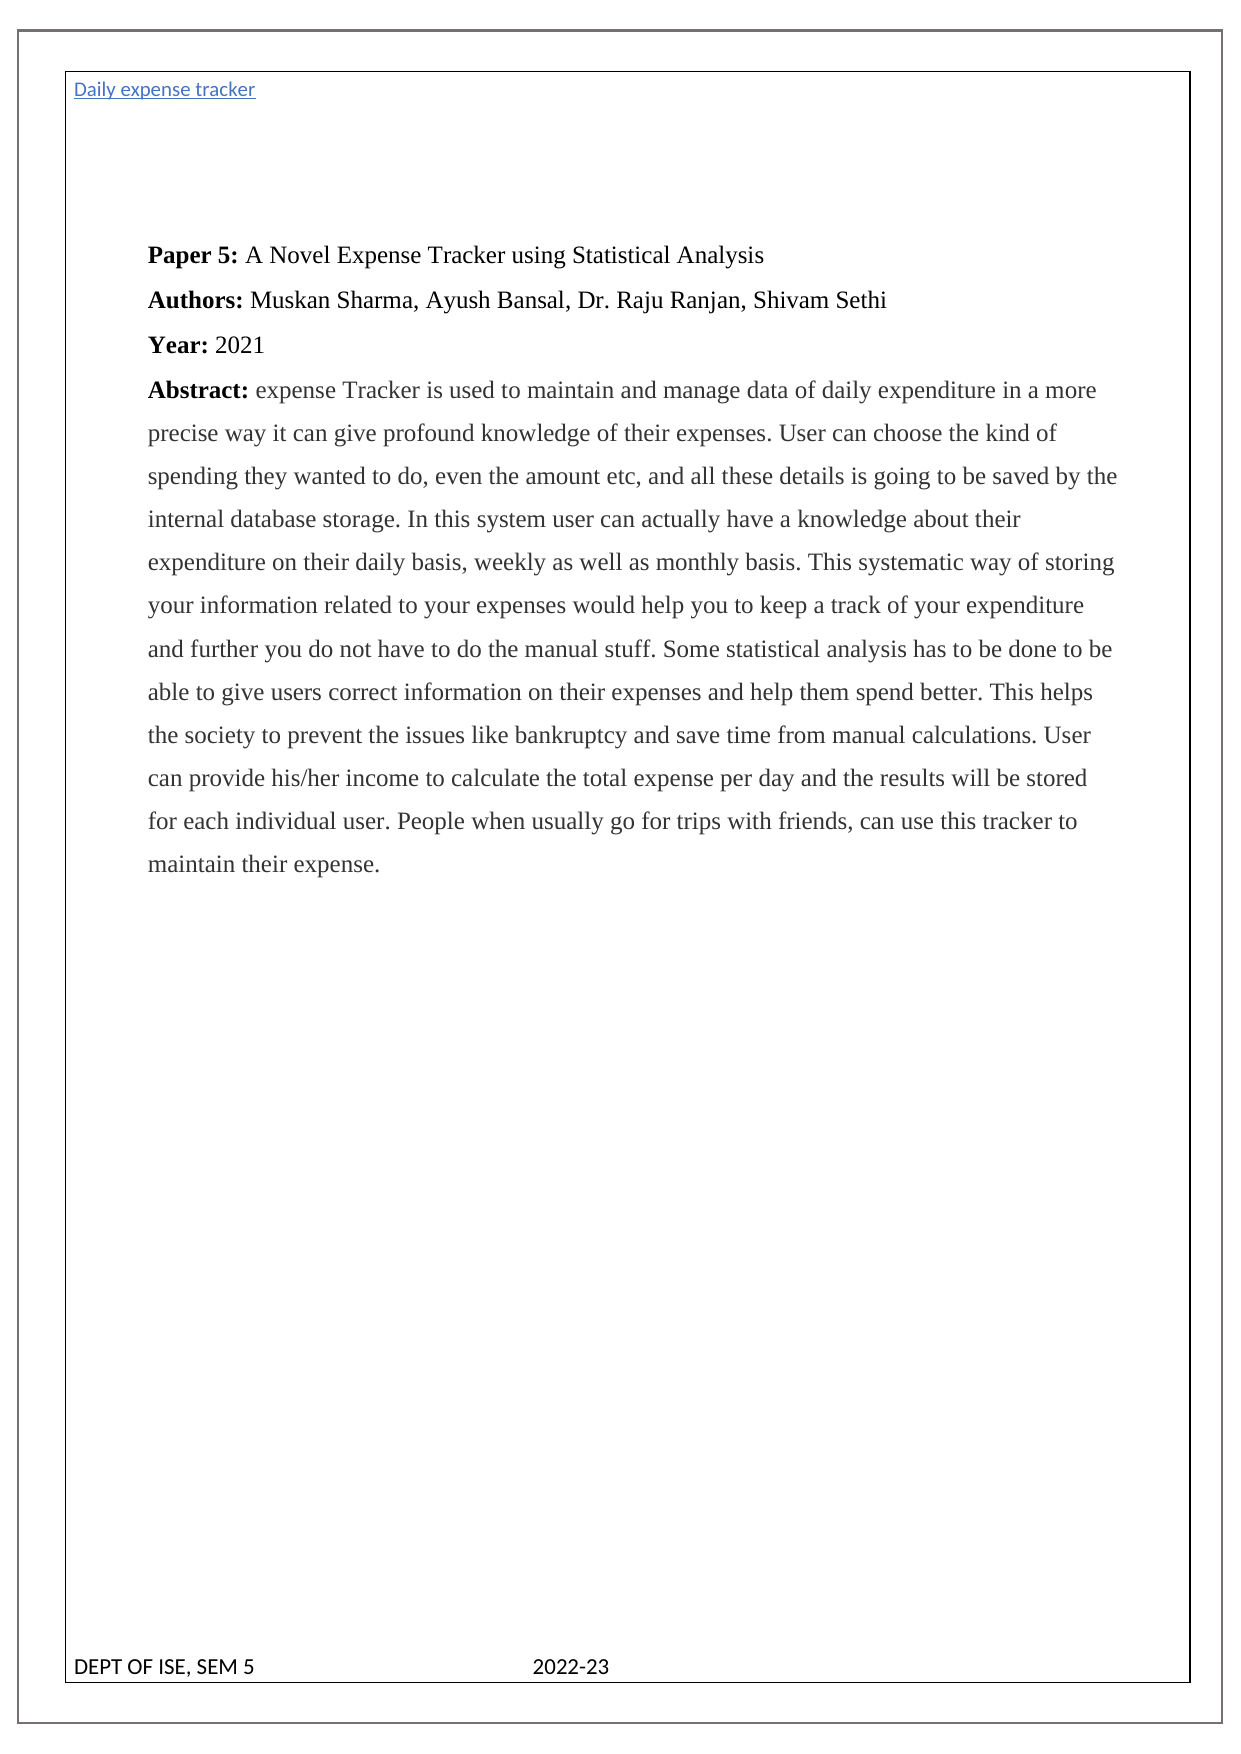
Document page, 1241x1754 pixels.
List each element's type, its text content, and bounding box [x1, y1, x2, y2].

text Authors: Muskan Sharma, Ayush Bansal, Dr. Raju Ranjan, Shivam Sethi [148, 285, 1122, 314]
text Paper 5: A Novel Expense Tracker using Statistical Analysis [74, 241, 1122, 269]
text Year: 2021 [148, 330, 1122, 359]
text Abstract: expense Tracker is used to maintain and manage data of daily expenditure in a more precise way it can give profound knowledge of their expenses. User can choose the kind of spending they wanted to do, even the amount etc, and all these details is going to be saved by the internal database storage. In this system user can actually have a knowledge about their expenditure on their daily basis, weekly as well as monthly basis. This systematic way of storing your information related to your expenses would help you to keep a track of your expenditure and further you do not have to do the manual stuff. Some statistical analysis has to be done to be able to give users correct information on their expenses and help them spend better. This helps the society to prevent the issues like bankruptcy and save time from manual calculations. User can provide his/her income to calculate the total expense per day and the results will be stored for each individual user. People when usually go for trips with friends, can use this tracker to maintain their expense. [148, 375, 1122, 878]
